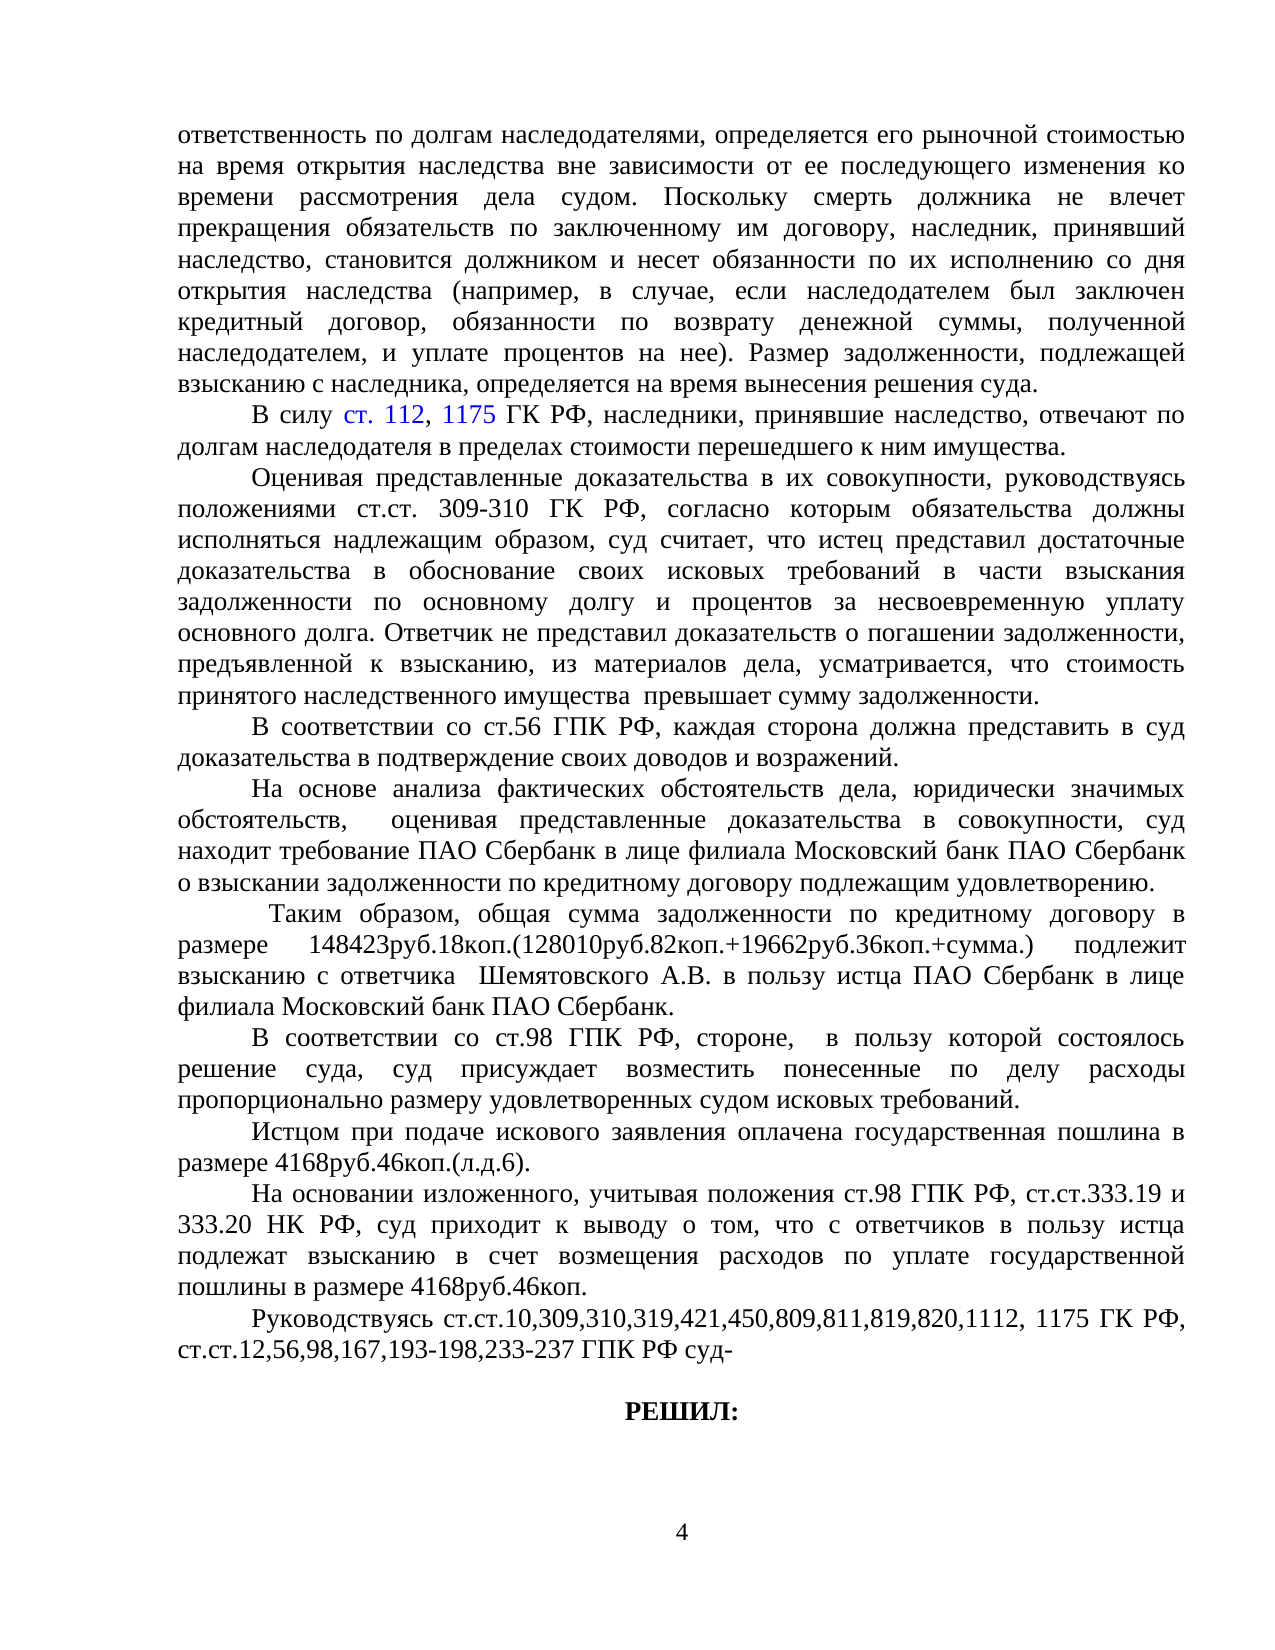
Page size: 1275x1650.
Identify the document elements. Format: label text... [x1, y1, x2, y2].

text Оценивая представленные доказательства в их совокупности, руководствуясь положениями ст.ст. 309-310 ГК РФ, согласно которым обязательства должны исполняться надлежащим образом, суд считает, что истец представил достаточные доказательства в обоснование своих исковых требований в части взыскания задолженности по основному долгу и процентов за несвоевременную уплату основного долга. Ответчик не представил доказательств о погашении задолженности, предъявленной к взысканию, из материалов дела, усматривается, что стоимость принятого наследственного имущества превышает сумму задолженности. [177, 461, 1186, 710]
text В силу ст. 112, 1175 ГК РФ, наследники, принявшие наследство, отвечают по долгам наследодателя в пределах стоимости перешедшего к ним имущества. [177, 398, 1186, 461]
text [177, 118, 1186, 398]
text Руководствуясь ст.ст.10,309,310,319,421,450,809,811,819,820,1112, 1175 ГК РФ, ст.ст.12,56,98,167,193-198,233-237 ГПК РФ суд- [177, 1302, 1186, 1364]
text Таким образом, общая сумма задолженности по кредитному договору в размере 148423руб.18коп.(128010руб.82коп.+19662руб.36коп.+сумма.) подлежит взысканию с ответчика Шемятовского А.В. в пользу истца ПАО Сбербанк в лице филиала Московский банк ПАО Сбербанк. [177, 897, 1186, 1021]
text На основе анализа фактических обстоятельств дела, юридически значимых обстоятельств, оценивая представленные доказательства в совокупности, суд находит требование ПАО Сбербанк в лице филиала Московский банк ПАО Сбербанк о взыскании задолженности по кредитному договору подлежащим удовлетворению. [177, 772, 1186, 897]
text На основании изложенного, учитывая положения ст.98 ГПК РФ, ст.ст.333.19 и 333.20 НК РФ, суд приходит к выводу о том, что с ответчиков в пользу истца подлежат взысканию в счет возмещения расходов по уплате государственной пошлины в размере 4168руб.46коп. [177, 1177, 1186, 1302]
text В соответствии со ст.98 ГПК РФ, стороне, в пользу которой состоялось решение суда, суд присуждает возместить понесенные по делу расходы пропорционально размеру удовлетворенных судом исковых требований. [177, 1021, 1186, 1115]
text Истцом при подаче искового заявления оплачена государственная пошлина в размере 4168руб.46коп.(л.д.6). [177, 1115, 1186, 1177]
text В соответствии со ст.56 ГПК РФ, каждая сторона должна представить в суд доказательства в подтверждение своих доводов и возражений. [177, 710, 1186, 772]
text РЕШИЛ: [177, 1395, 1186, 1426]
